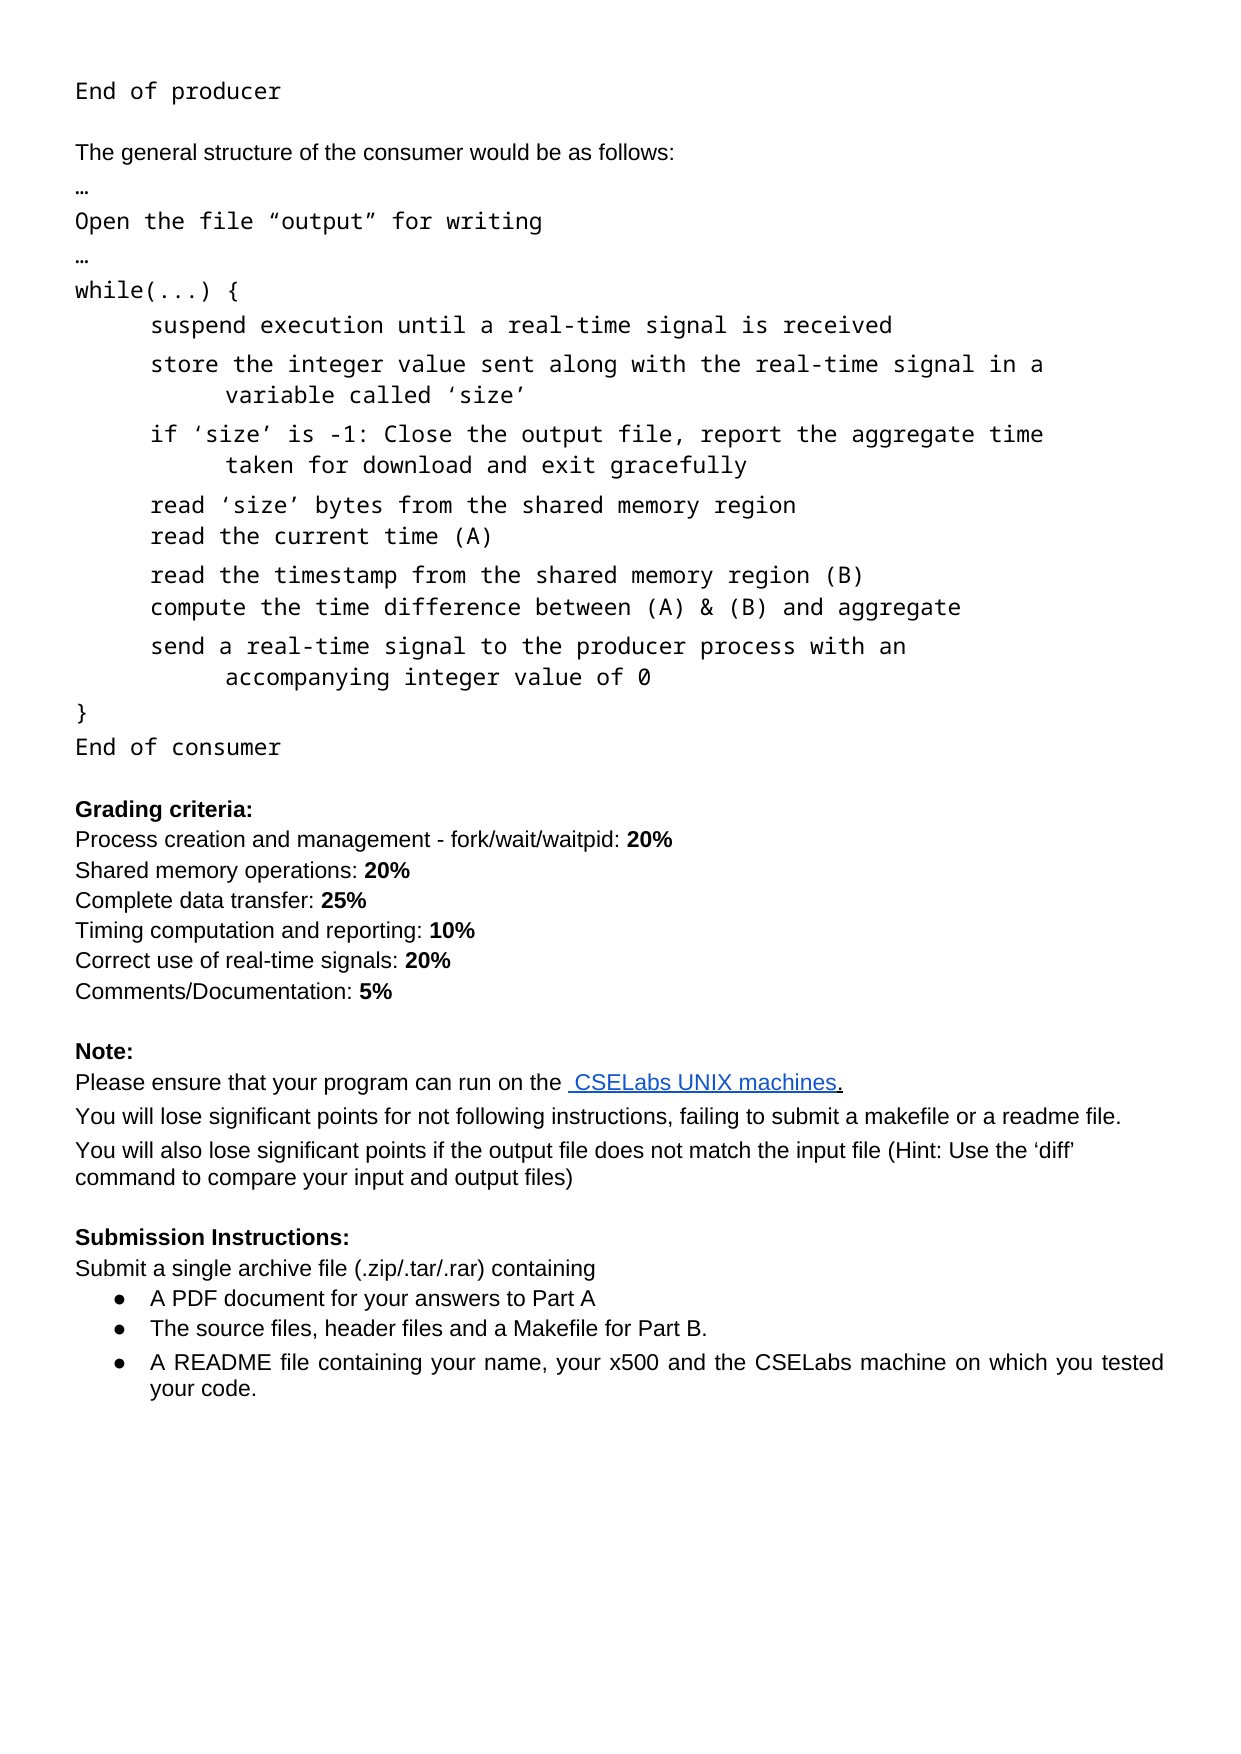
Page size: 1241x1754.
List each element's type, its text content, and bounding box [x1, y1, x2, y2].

text read ‘size’ bytes from the shared memory region read the current time (A) [150, 489, 817, 551]
text Timing computation and reporting: 10% [75, 917, 1165, 943]
text … [75, 170, 1165, 201]
text End of consumer [75, 731, 1165, 762]
text Process creation and management - fork/wait/waitpid: 20% [75, 826, 1165, 853]
text You will also lose significant points if the output file does not match the input file (Hint: Use the ‘diff’ command to compare your input and output files) [75, 1138, 1165, 1190]
text End of producer [75, 75, 1165, 106]
text … [75, 239, 1165, 270]
list A PDF document for your answers to Part A [112, 1285, 1165, 1311]
text suspend execution until a real-time signal is received [150, 309, 1165, 340]
text Correct use of real-time signals: 20% [75, 947, 1165, 974]
text Please ensure that your program can run on the CSELabs UNIX machines. [75, 1069, 1165, 1095]
text Shared memory operations: 20% [75, 857, 1165, 883]
text } [75, 696, 1165, 727]
text Comments/Documentation: 5% [75, 978, 1165, 1004]
list The source files, header files and a Makefile for Part B. [112, 1315, 1165, 1341]
text Submit a single archive file (.zip/.tar/.rar) containing [75, 1255, 1165, 1281]
text read the timestamp from the shared memory region (B) compute the time difference between (A) & (B) and aggregate [150, 559, 969, 622]
text Complete data transfer: 25% [75, 887, 1165, 913]
text You will lose significant points for not following instructions, failing to submit a makefile or a readme file. [75, 1104, 1165, 1129]
text if ‘size’ is -1: Close the output file, report the aggregate time taken for download and exit gracefully [150, 418, 1119, 481]
text Submission Instructions: [75, 1224, 1165, 1251]
text store the integer value sent along with the real-time signal in a variable called ‘size’ [150, 348, 1159, 410]
list A README file containing your name, your x500 and the CSELabs machine on which you tested your code. [112, 1350, 1165, 1402]
text send a real-time signal to the producer process with an accompanying integer value of 0 [150, 630, 1082, 692]
text Grading criteria: [75, 796, 1165, 822]
text while(...) { [75, 274, 1165, 305]
text The general structure of the consumer would be as follows: [75, 140, 1165, 166]
text Open the file “output” for writing [75, 204, 1165, 235]
text Note: [75, 1038, 1165, 1064]
